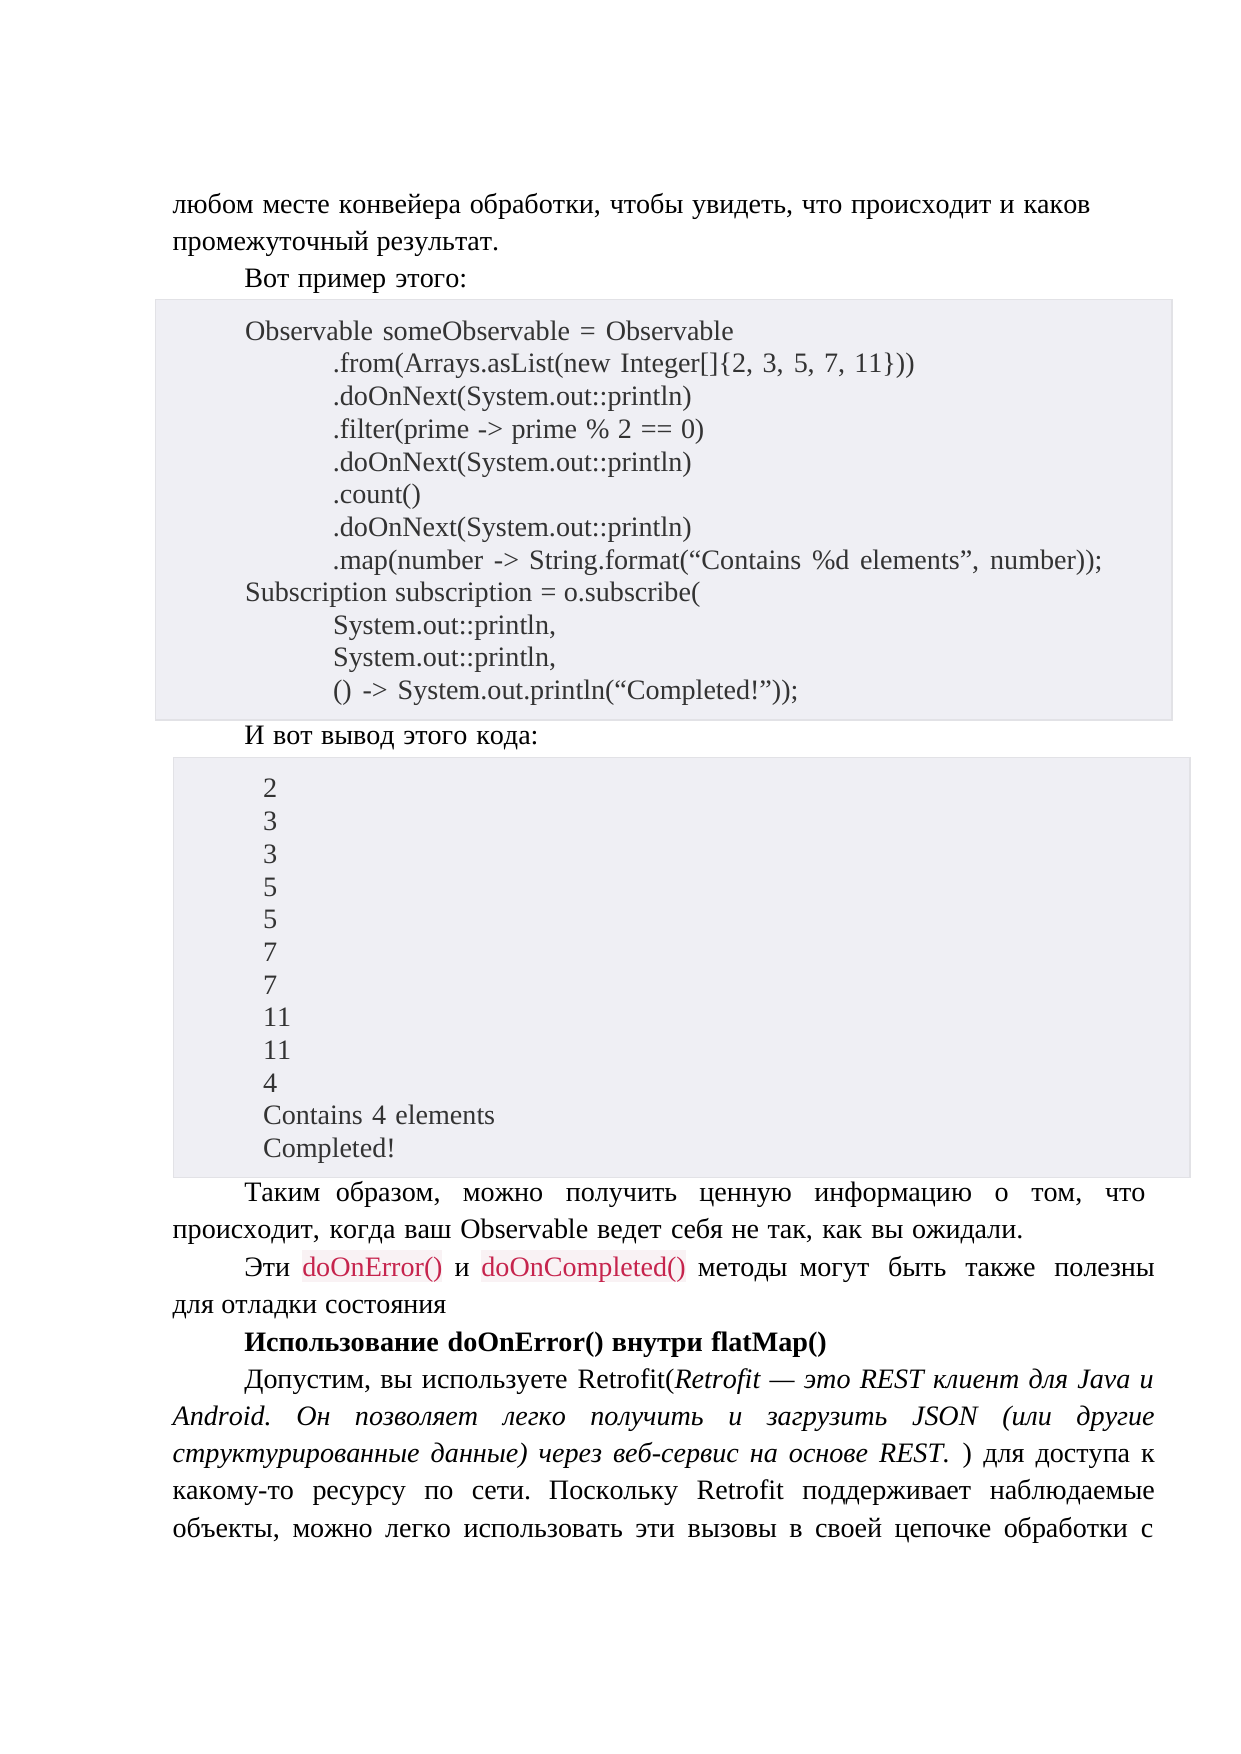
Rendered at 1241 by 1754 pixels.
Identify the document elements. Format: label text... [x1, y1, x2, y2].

text Вот пример этого: [244, 262, 1201, 293]
text И вот вывод этого кода: [244, 293, 1201, 751]
subtitle Использование doOnError() внутри flatMap() [244, 1325, 1201, 1357]
text Эти doOnError() и doOnCompleted() методы могут быть также полезны для отладки состояния [172, 1250, 1155, 1320]
text Таким образом, можно получить ценную информацию о том, что [244, 1178, 1201, 1207]
text любом месте конвейера обработки, чтобы увидеть, что происходит и каков промежуточный результат. [172, 187, 1201, 257]
text происходит, когда ваш Observable ведет себя не так, как вы ожидали. [172, 1212, 1201, 1244]
text Допустим, вы используете Retrofit(Retrofit — это REST клиент для Java и Android. Он позволяет легко получить и загрузить JSON (или другие структурированные данные) через веб-сервис на основе REST. ) для доступа к какому-то ресурсу по сети. Поскольку Retrofit поддерживает наблюдаемые объекты, можно легко использовать эти вызовы в своей цепочке обработки с [172, 1362, 1155, 1543]
